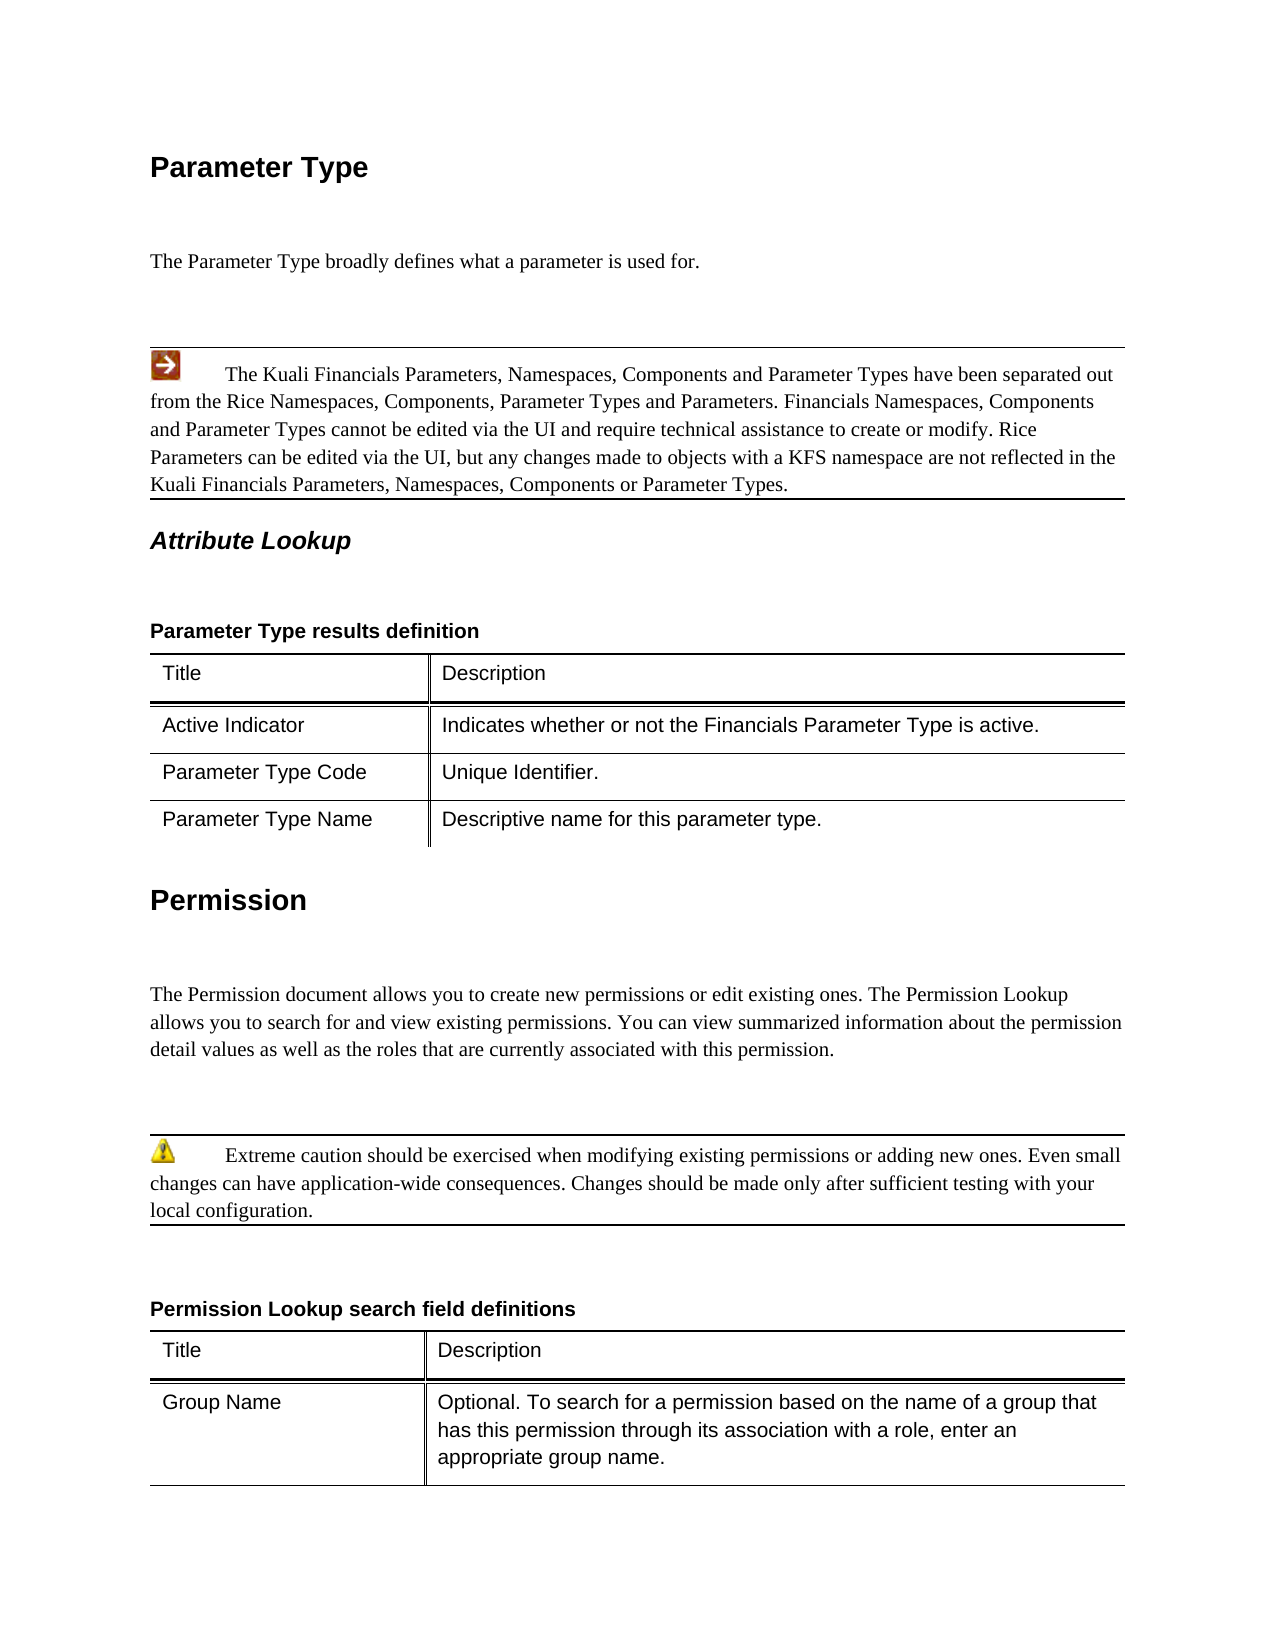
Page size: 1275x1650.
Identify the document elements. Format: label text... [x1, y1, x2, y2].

subtitle Permission [150, 883, 1125, 916]
picture [150, 350, 182, 382]
table_header Description [427, 1332, 1125, 1378]
table_cell Parameter Type Code [150, 754, 428, 800]
table_cell Group Name [150, 1384, 424, 1485]
table_cell Parameter Type Name [150, 801, 428, 847]
subtitle Parameter Type results definition [150, 619, 1125, 643]
picture [150, 1137, 175, 1163]
subtitle Attribute Lookup [150, 526, 1125, 555]
table_cell Descriptive name for this parameter type. [431, 801, 1125, 847]
table_cell Unique Identifier. [431, 754, 1125, 800]
table_cell Active Indicator [150, 707, 428, 753]
table_header Description [431, 655, 1125, 701]
table_header Title [150, 655, 428, 701]
table_cell Indicates whether or not the Financials Parameter Type is active. [431, 707, 1125, 753]
table_header Title [150, 1332, 424, 1378]
subtitle Parameter Type [150, 150, 1125, 183]
text The Parameter Type broadly defines what a parameter is used for. [150, 249, 1125, 273]
subtitle Permission Lookup search field definitions [150, 1297, 1125, 1321]
text The Permission document allows you to create new permissions or edit existing ones. The Permission Lookup allows you to search for and view existing permissions. You can view summarized information about the permission detail values as well as the roles that are currently associated with this permission. [150, 982, 1125, 1061]
text Extreme caution should be exercised when modifying existing permissions or adding new ones. Even small changes can have application-wide consequences. Changes should be made only after sufficient testing with your local configuration. [150, 1136, 1125, 1224]
text The Kuali Financials Parameters, Namespaces, Components and Parameter Types have been separated out from the Rice Namespaces, Components, Parameter Types and Parameters. Financials Namespaces, Components and Parameter Types cannot be edited via the UI and require technical assistance to create or modify. Rice Parameters can be edited via the UI, but any changes made to objects with a KFS namespace are not reflected in the Kuali Financials Parameters, Namespaces, Components or Parameter Types. [150, 348, 1125, 498]
table_cell Optional. To search for a permission based on the name of a group that has this permission through its association with a role, enter an appropriate group name. [427, 1384, 1125, 1485]
